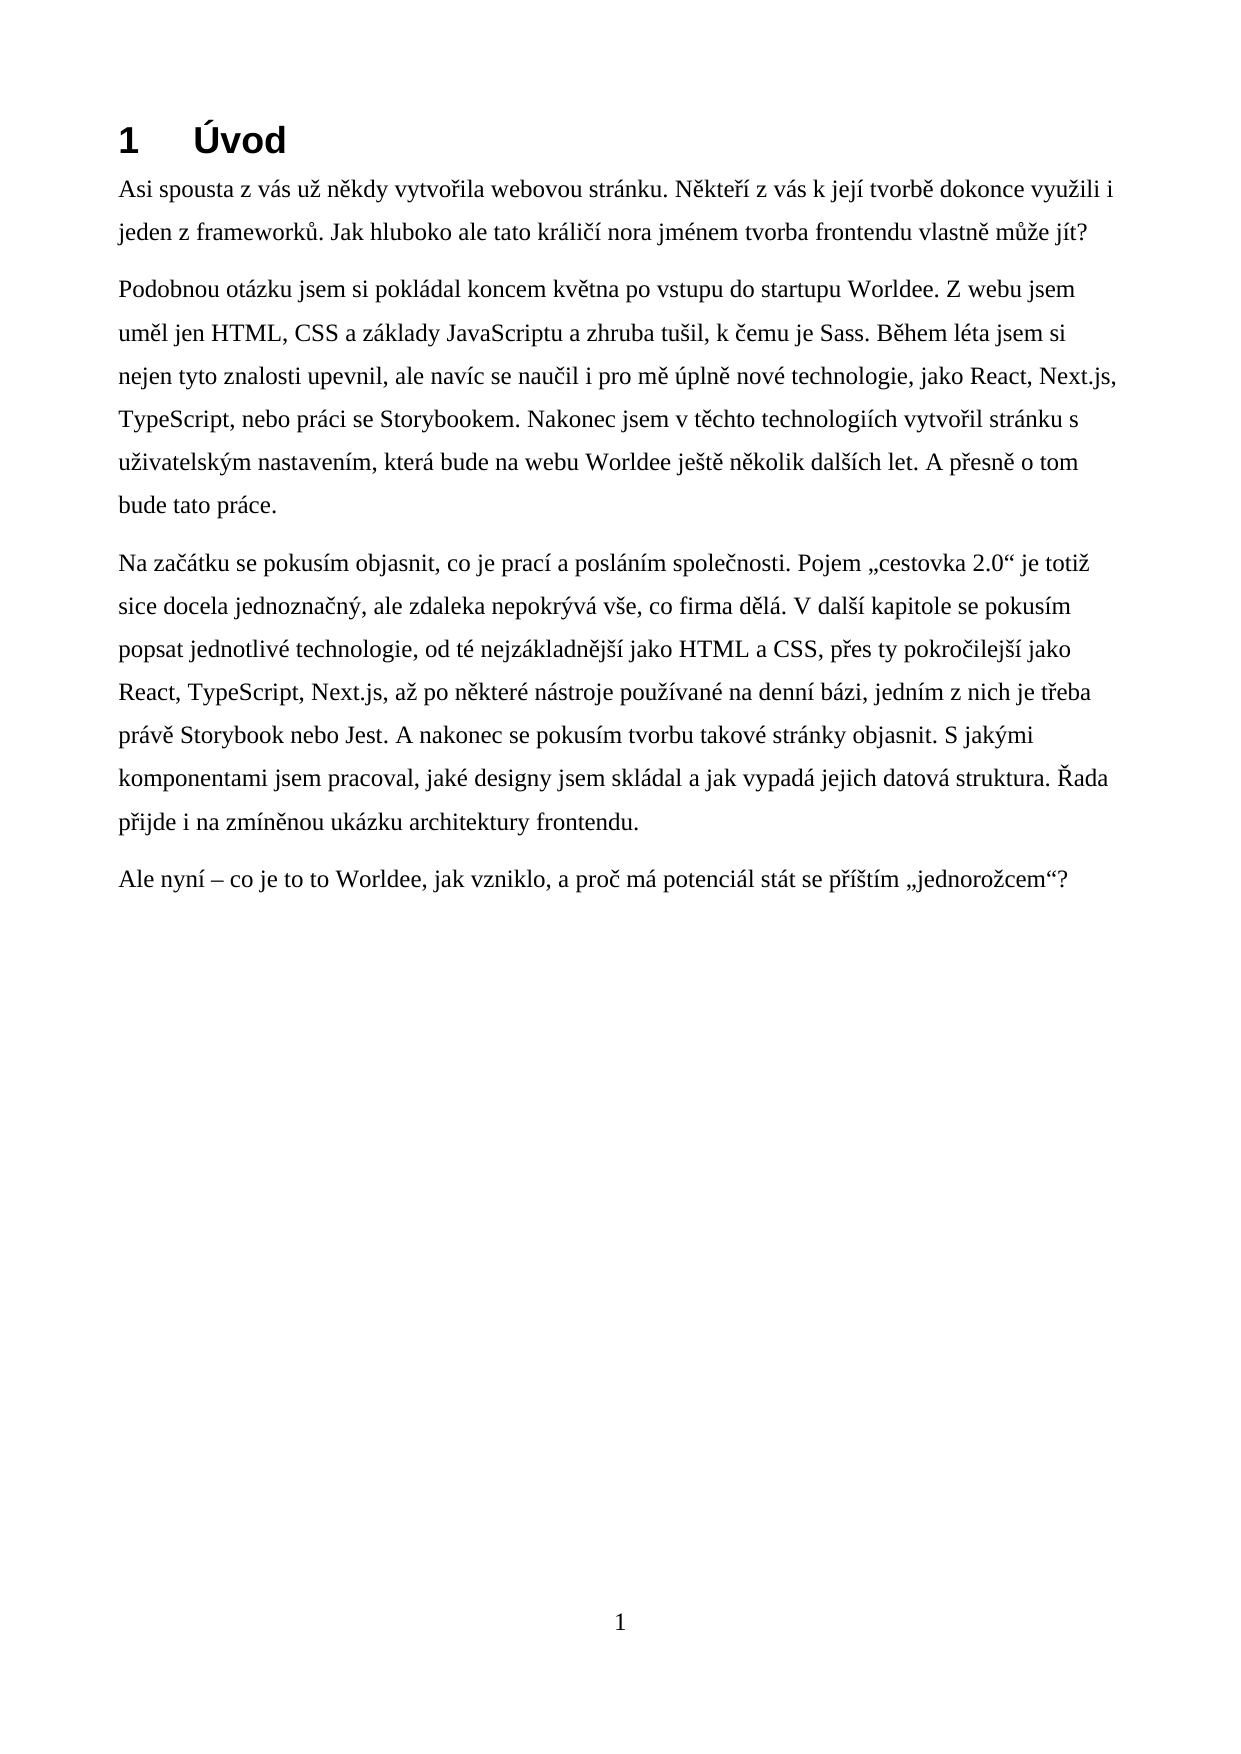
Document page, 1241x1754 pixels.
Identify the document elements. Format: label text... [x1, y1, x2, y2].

subtitle Úvod [118, 118, 1122, 161]
text Asi spousta z vás už někdy vytvořila webovou stránku. Někteří z vás k její tvorbě dokonce využili i jeden z frameworků. Jak hluboko ale tato králičí nora jménem tvorba frontendu vlastně může jít? [118, 174, 1122, 246]
text Podobnou otázku jsem si pokládal koncem května po vstupu do startupu Worldee. Z webu jsem uměl jen HTML, CSS a základy JavaScriptu a zhruba tušil, k čemu je Sass. Během léta jsem si nejen tyto znalosti upevnil, ale navíc se naučil i pro mě úplně nové technologie, jako React, Next.js, TypeScript, nebo práci se Storybookem. Nakonec jsem v těchto technologiích vytvořil stránku s uživatelským nastavením, která bude na webu Worldee ještě několik dalších let. A přesně o tom bude tato práce. [118, 274, 1122, 519]
text Ale nyní – co je to to Worldee, jak vzniklo, a proč má potenciál stát se příštím „jednorožcem“? [118, 864, 1122, 893]
text Na začátku se pokusím objasnit, co je prací a posláním společnosti. Pojem „cestovka 2.0“ je totiž sice docela jednoznačný, ale zdaleka nepokrývá vše, co firma dělá. V další kapitole se pokusím popsat jednotlivé technologie, od té nejzákladnější jako HTML a CSS, přes ty pokročilejší jako React, TypeScript, Next.js, až po některé nástroje používané na denní bázi, jedním z nich je třeba právě Storybook nebo Jest. A nakonec se pokusím tvorbu takové stránky objasnit. S jakými komponentami jsem pracoval, jaké designy jsem skládal a jak vypadá jejich datová struktura. Řada přijde i na zmíněnou ukázku architektury frontendu. [118, 548, 1122, 835]
